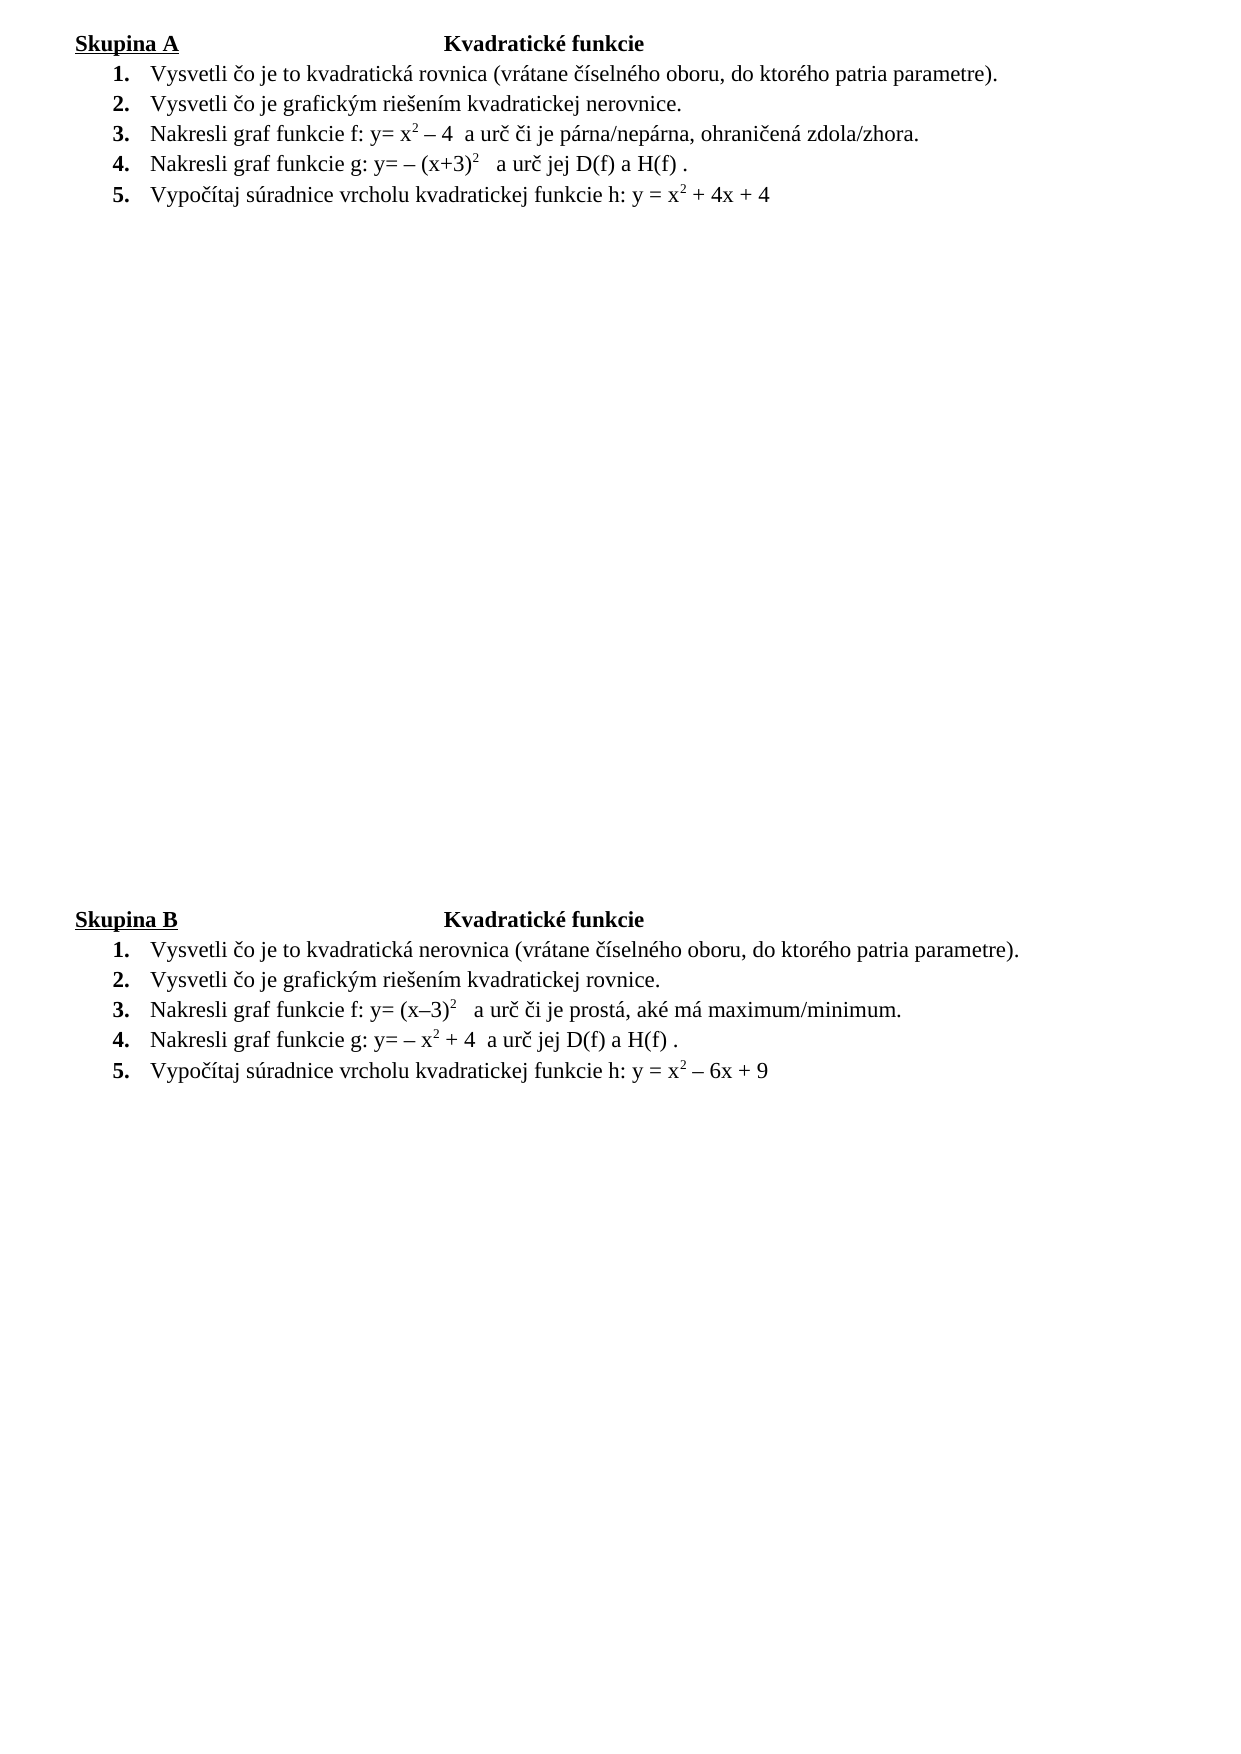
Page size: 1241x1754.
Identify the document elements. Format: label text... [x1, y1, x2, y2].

list Nakresli graf funkcie f: y= (x–3)2 a urč či je prostá, aké má maximum/minimum. [112, 996, 1165, 1023]
list Vysvetli čo je grafickým riešením kvadratickej rovnice. [112, 966, 1165, 992]
list Vypočítaj súradnice vrcholu kvadratickej funkcie h: y = x2 + 4x + 4 [112, 181, 1165, 207]
list Vysvetli čo je to kvadratická nerovnica (vrátane číselného oboru, do ktorého patria parametre). [112, 936, 1165, 962]
list Nakresli graf funkcie g: y= – (x+3)2 a urč jej D(f) a H(f) . [112, 150, 1165, 177]
list Vypočítaj súradnice vrcholu kvadratickej funkcie h: y = x2 – 6x + 9 [112, 1057, 1165, 1083]
list Vysvetli čo je grafickým riešením kvadratickej nerovnice. [112, 90, 1165, 116]
list Nakresli graf funkcie f: y= x2 – 4 a urč či je párna/nepárna, ohraničená zdola/zhora. [112, 120, 1165, 147]
text Skupina A Kvadratické funkcie [75, 29, 1165, 56]
list Nakresli graf funkcie g: y= – x2 + 4 a urč jej D(f) a H(f) . [112, 1026, 1165, 1053]
list Vysvetli čo je to kvadratická rovnica (vrátane číselného oboru, do ktorého patria parametre). [112, 60, 1165, 86]
text Skupina B Kvadratické funkcie [75, 906, 1165, 932]
